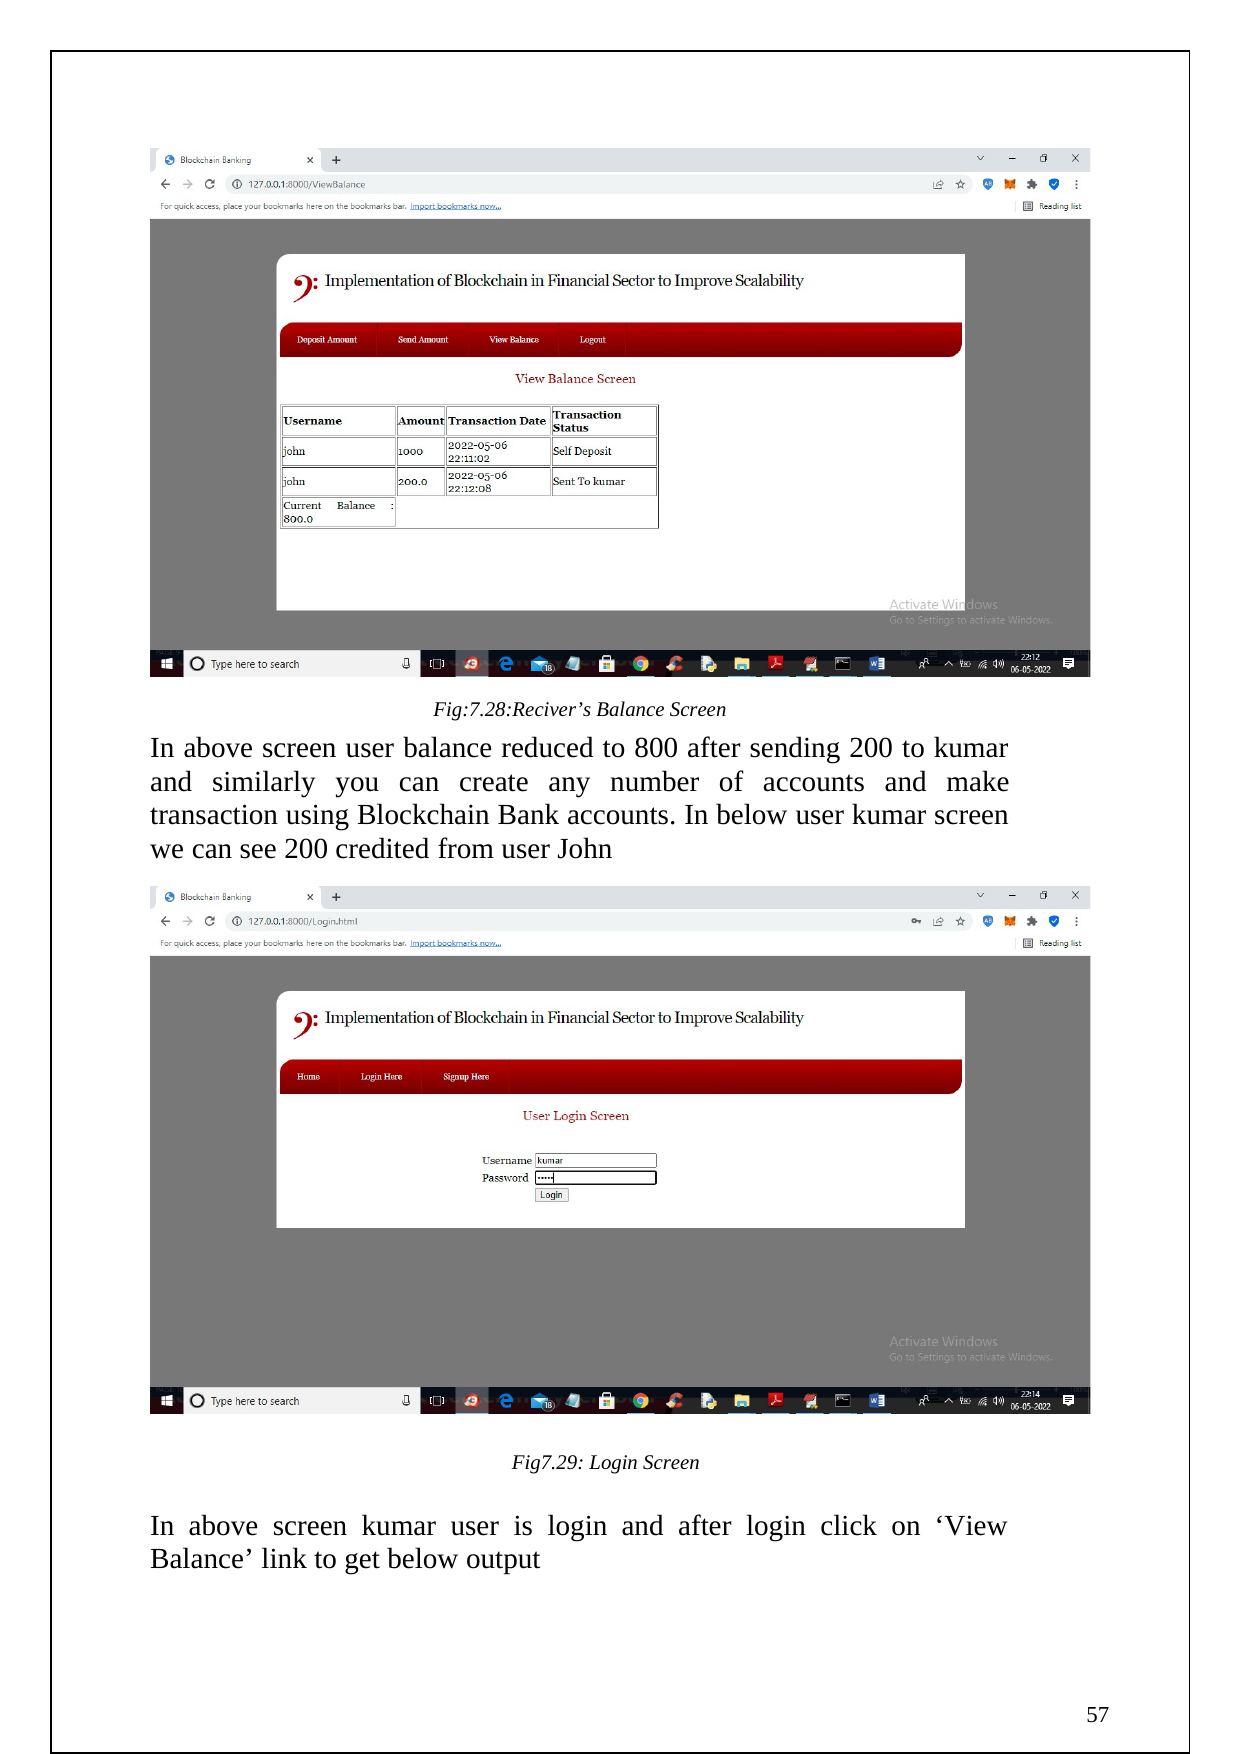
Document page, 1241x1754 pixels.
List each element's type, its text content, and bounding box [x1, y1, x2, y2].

picture [150, 886, 1091, 1414]
text Fig:7.28:Reciver’s Balance Screen [150, 697, 1009, 721]
text In above screen user balance reduced to 800 after sending 200 to kumar and similarly you can create any number of accounts and make transaction using Blockchain Bank accounts. In below user kumar screen we can see 200 credited from user John [150, 730, 1009, 864]
picture [150, 148, 1091, 677]
text In above screen kumar user is login and after login click on ‘View Balance’ link to get below output [150, 1508, 1008, 1575]
text Fig7.29: Login Screen [102, 1450, 1109, 1474]
